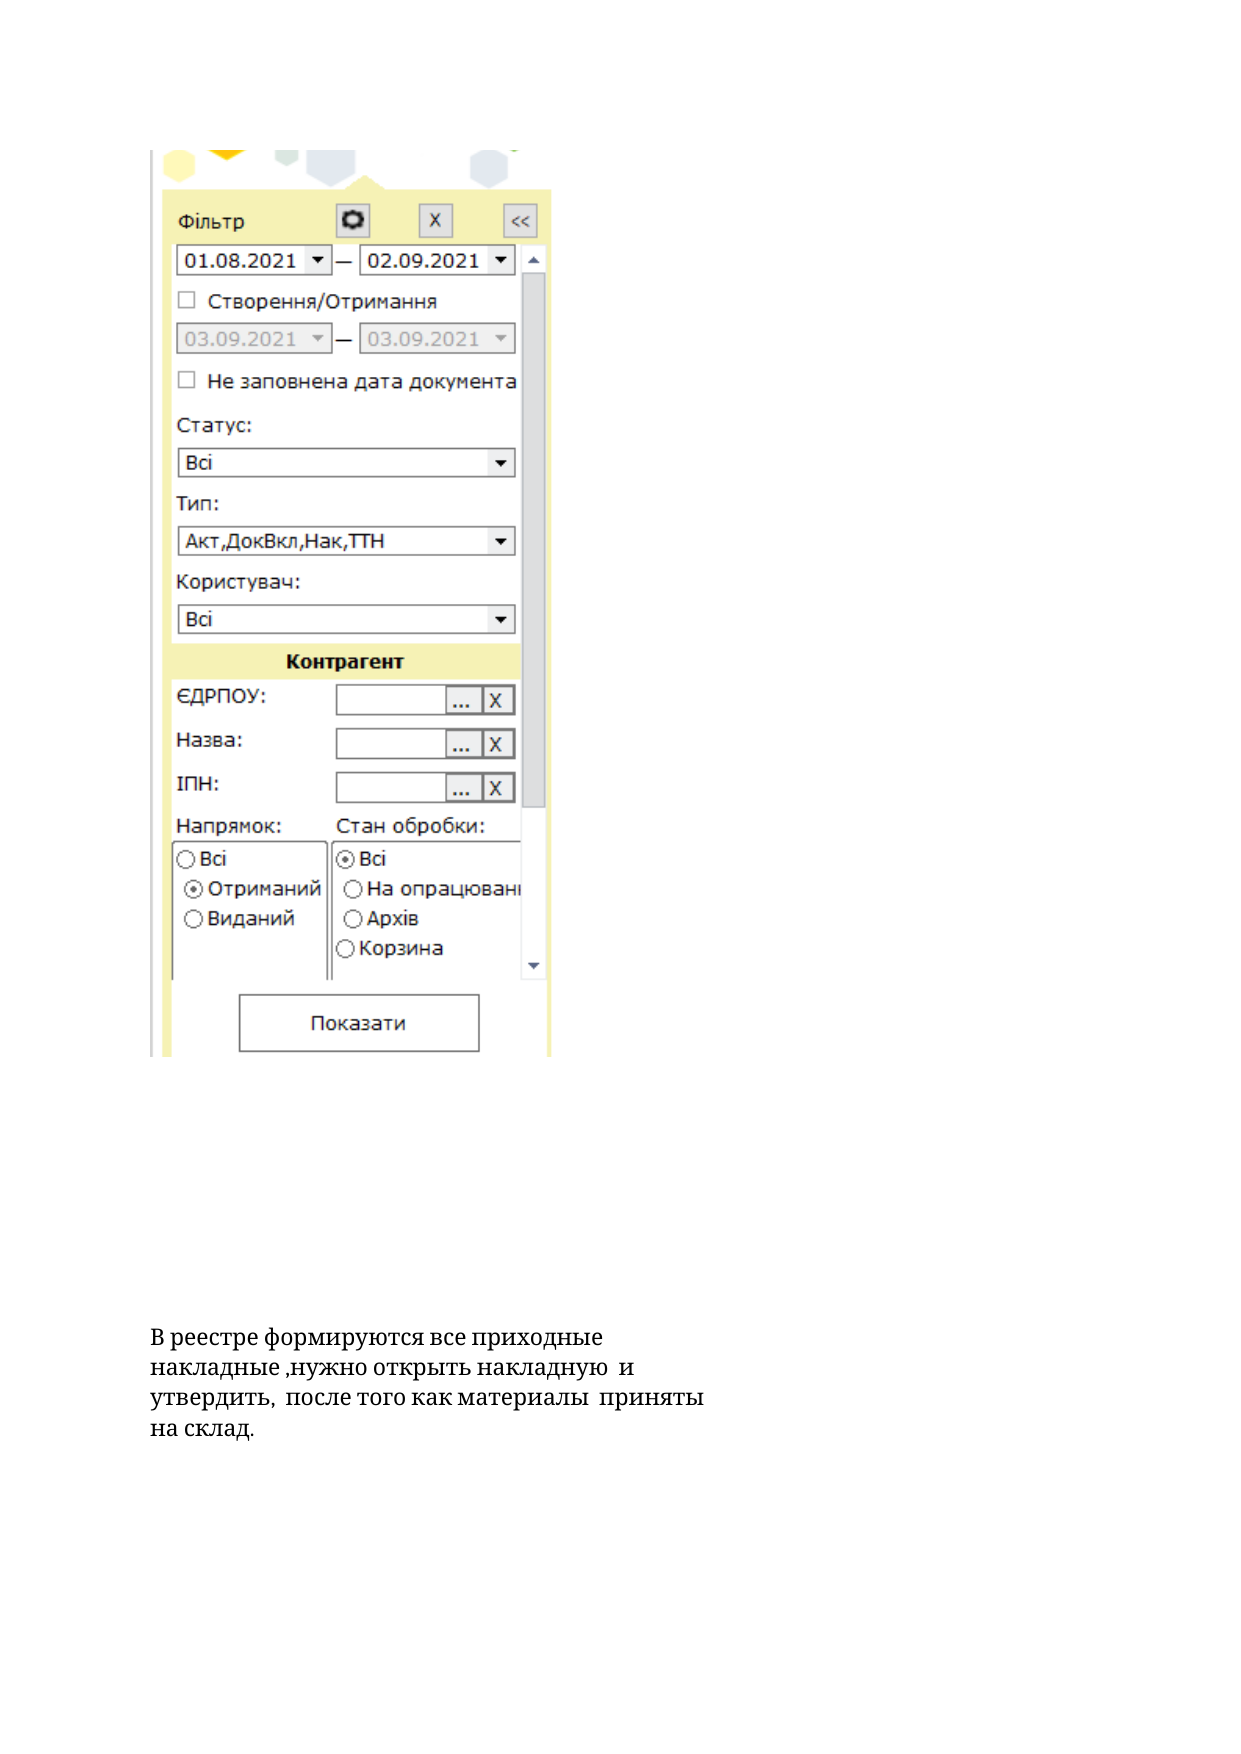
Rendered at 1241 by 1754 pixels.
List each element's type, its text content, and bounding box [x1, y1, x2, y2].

text В реестре формируются все приходные накладные ,нужно открыть накладную и утвердить, после того как материалы приняты на склад. [150, 1325, 713, 1442]
picture [150, 150, 552, 1057]
